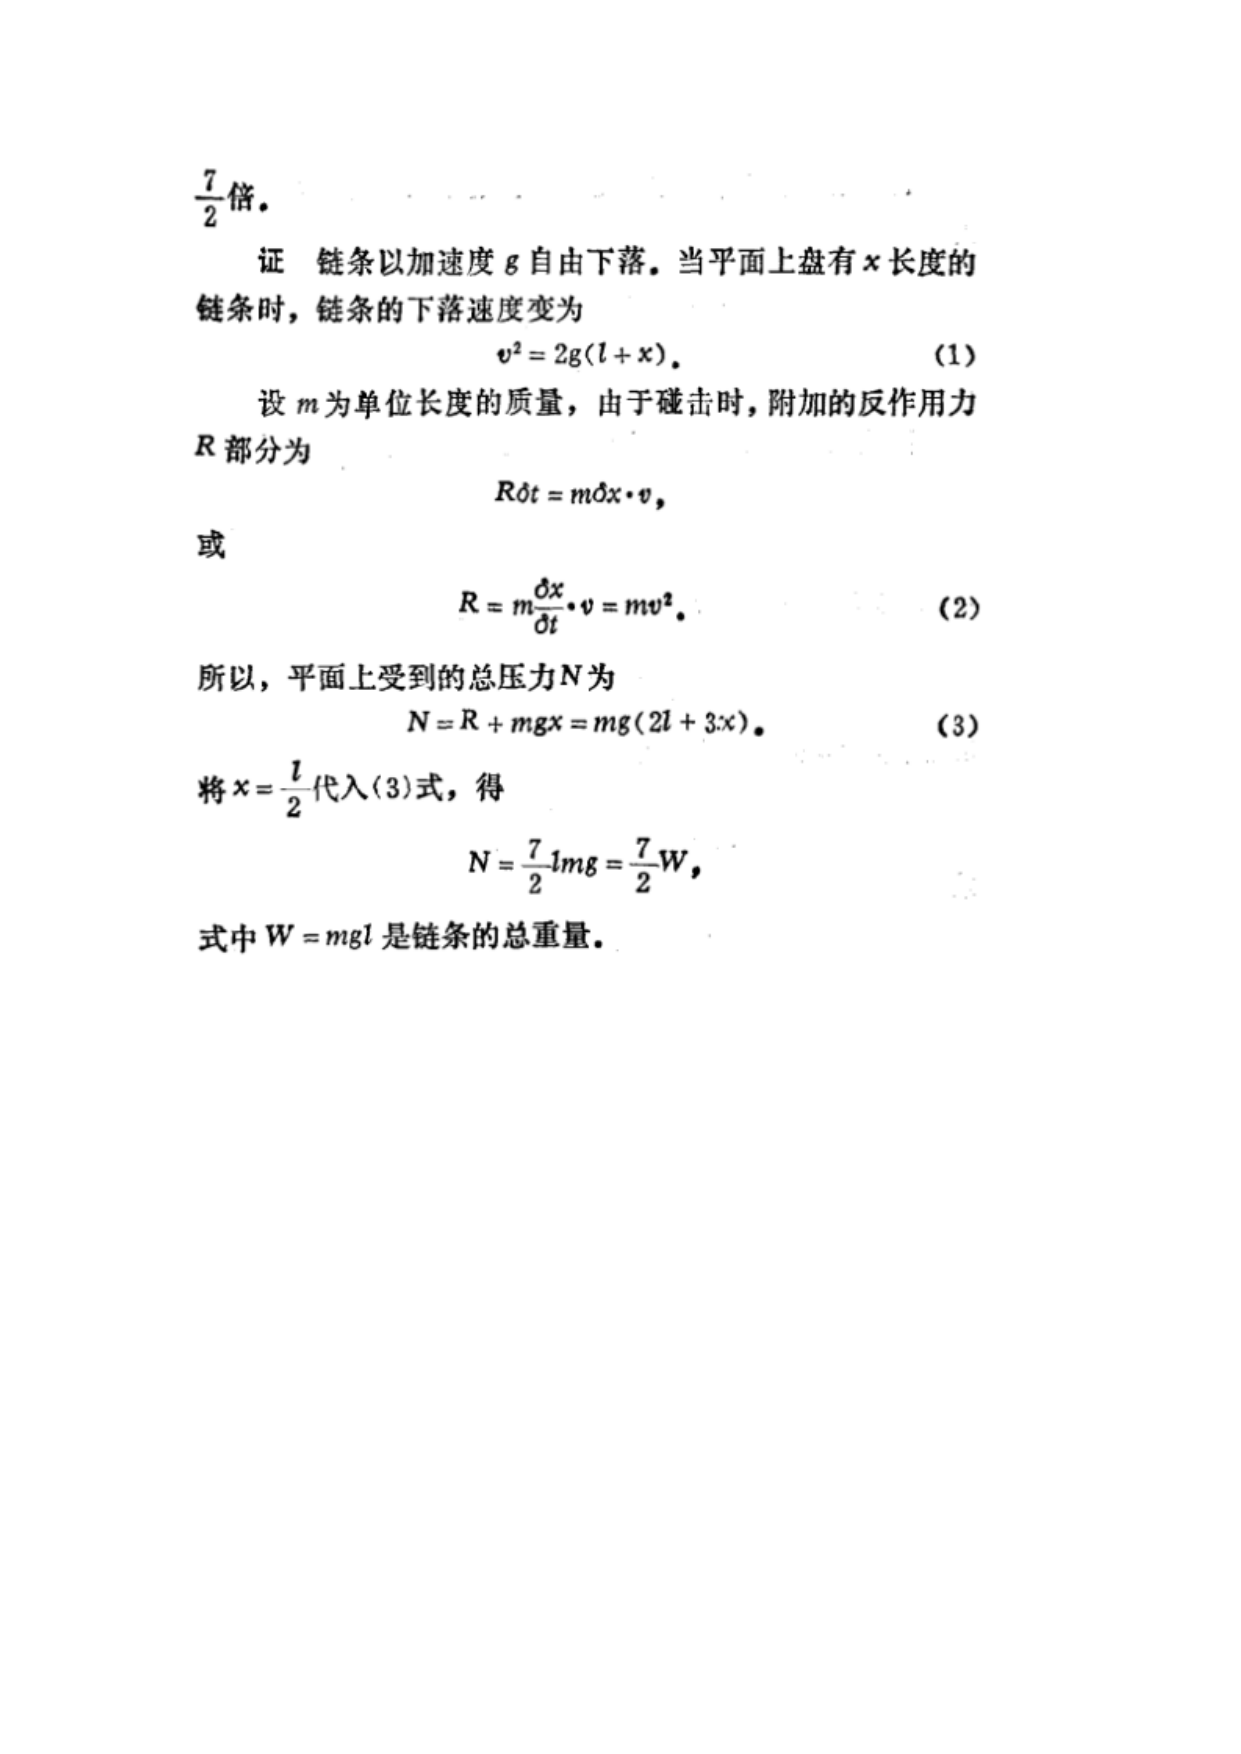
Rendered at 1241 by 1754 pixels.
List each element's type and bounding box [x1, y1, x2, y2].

picture [187, 162, 988, 956]
